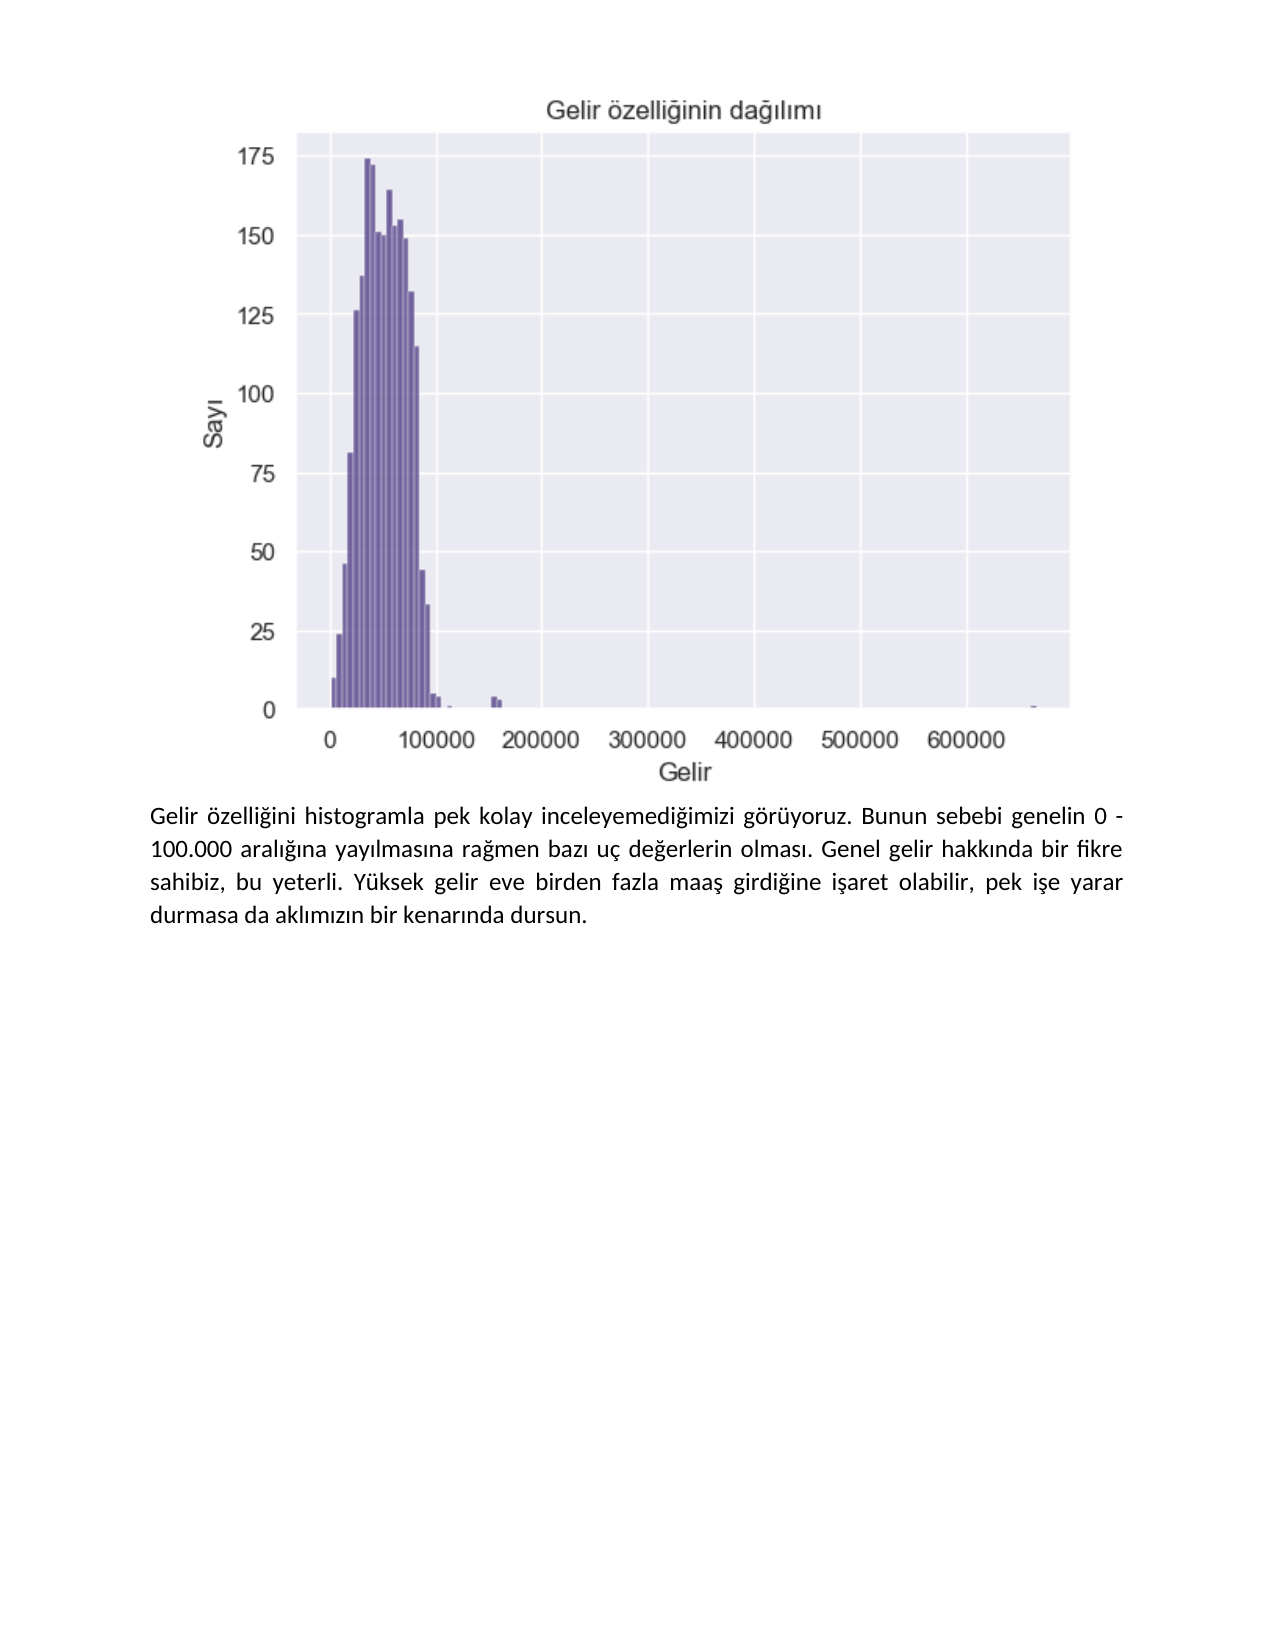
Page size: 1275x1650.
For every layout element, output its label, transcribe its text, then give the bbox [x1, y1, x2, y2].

picture [188, 86, 1087, 800]
